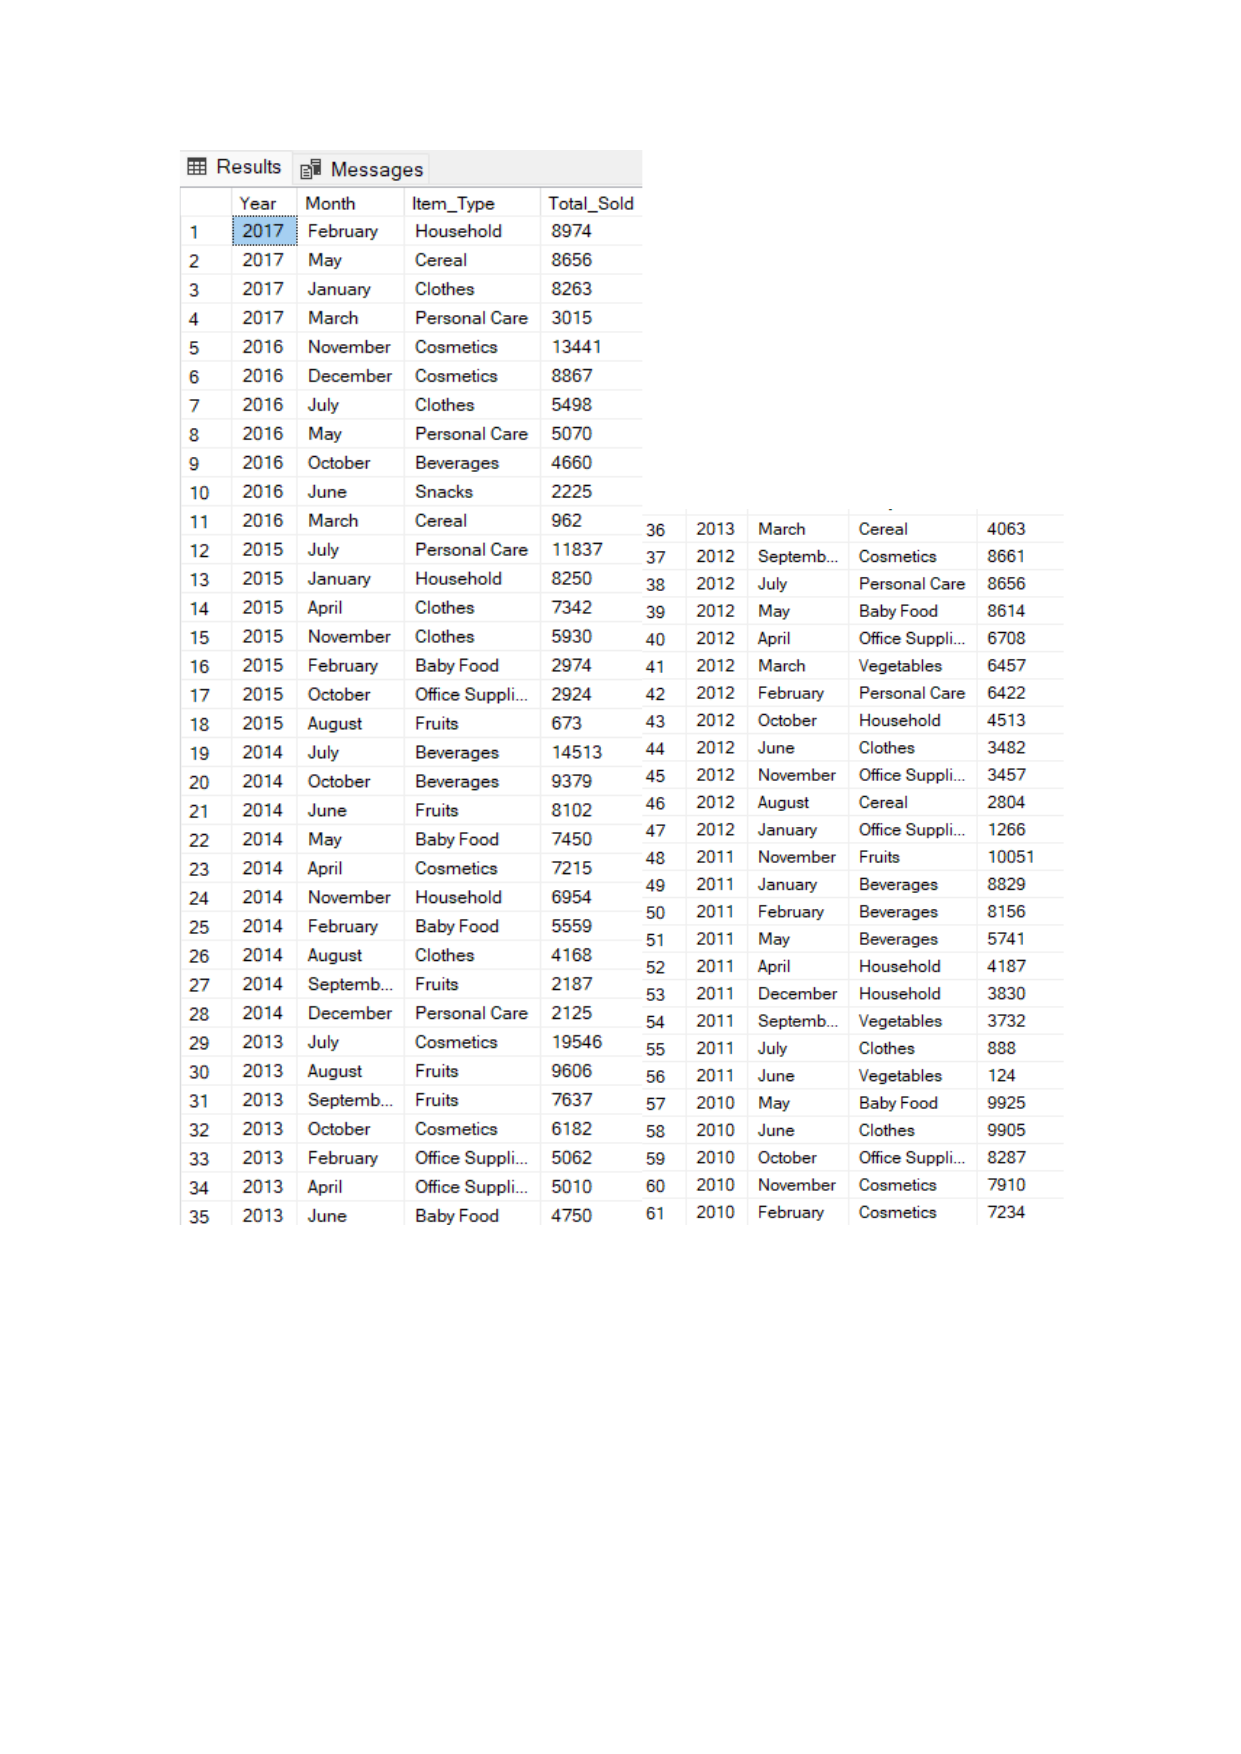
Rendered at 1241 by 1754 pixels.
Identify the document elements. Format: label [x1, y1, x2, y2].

picture [179, 150, 1064, 1225]
